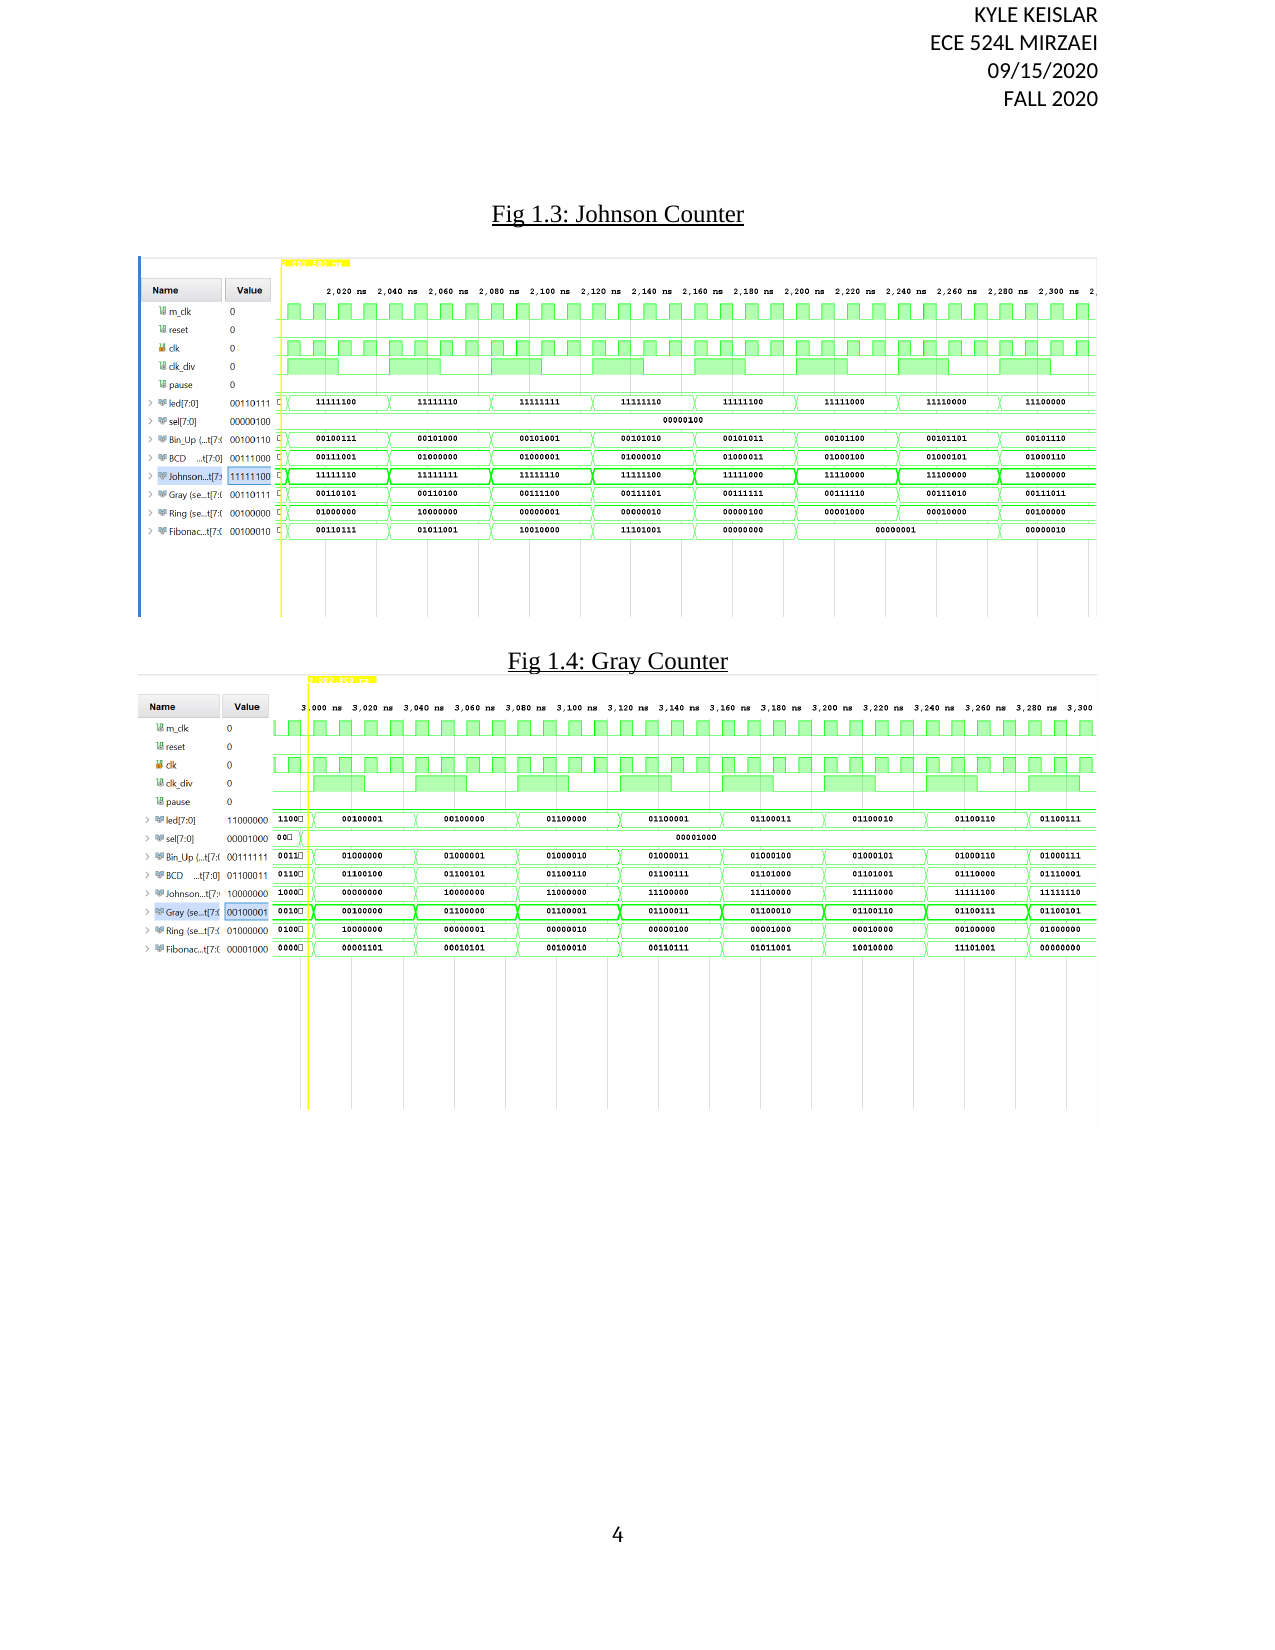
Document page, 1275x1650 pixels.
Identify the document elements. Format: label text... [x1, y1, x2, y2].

picture [138, 256, 1098, 617]
text Fig 1.3: Johnson Counter [137, 199, 1098, 228]
text Fig 1.4: Gray Counter [137, 646, 1098, 674]
picture [138, 674, 1098, 1126]
